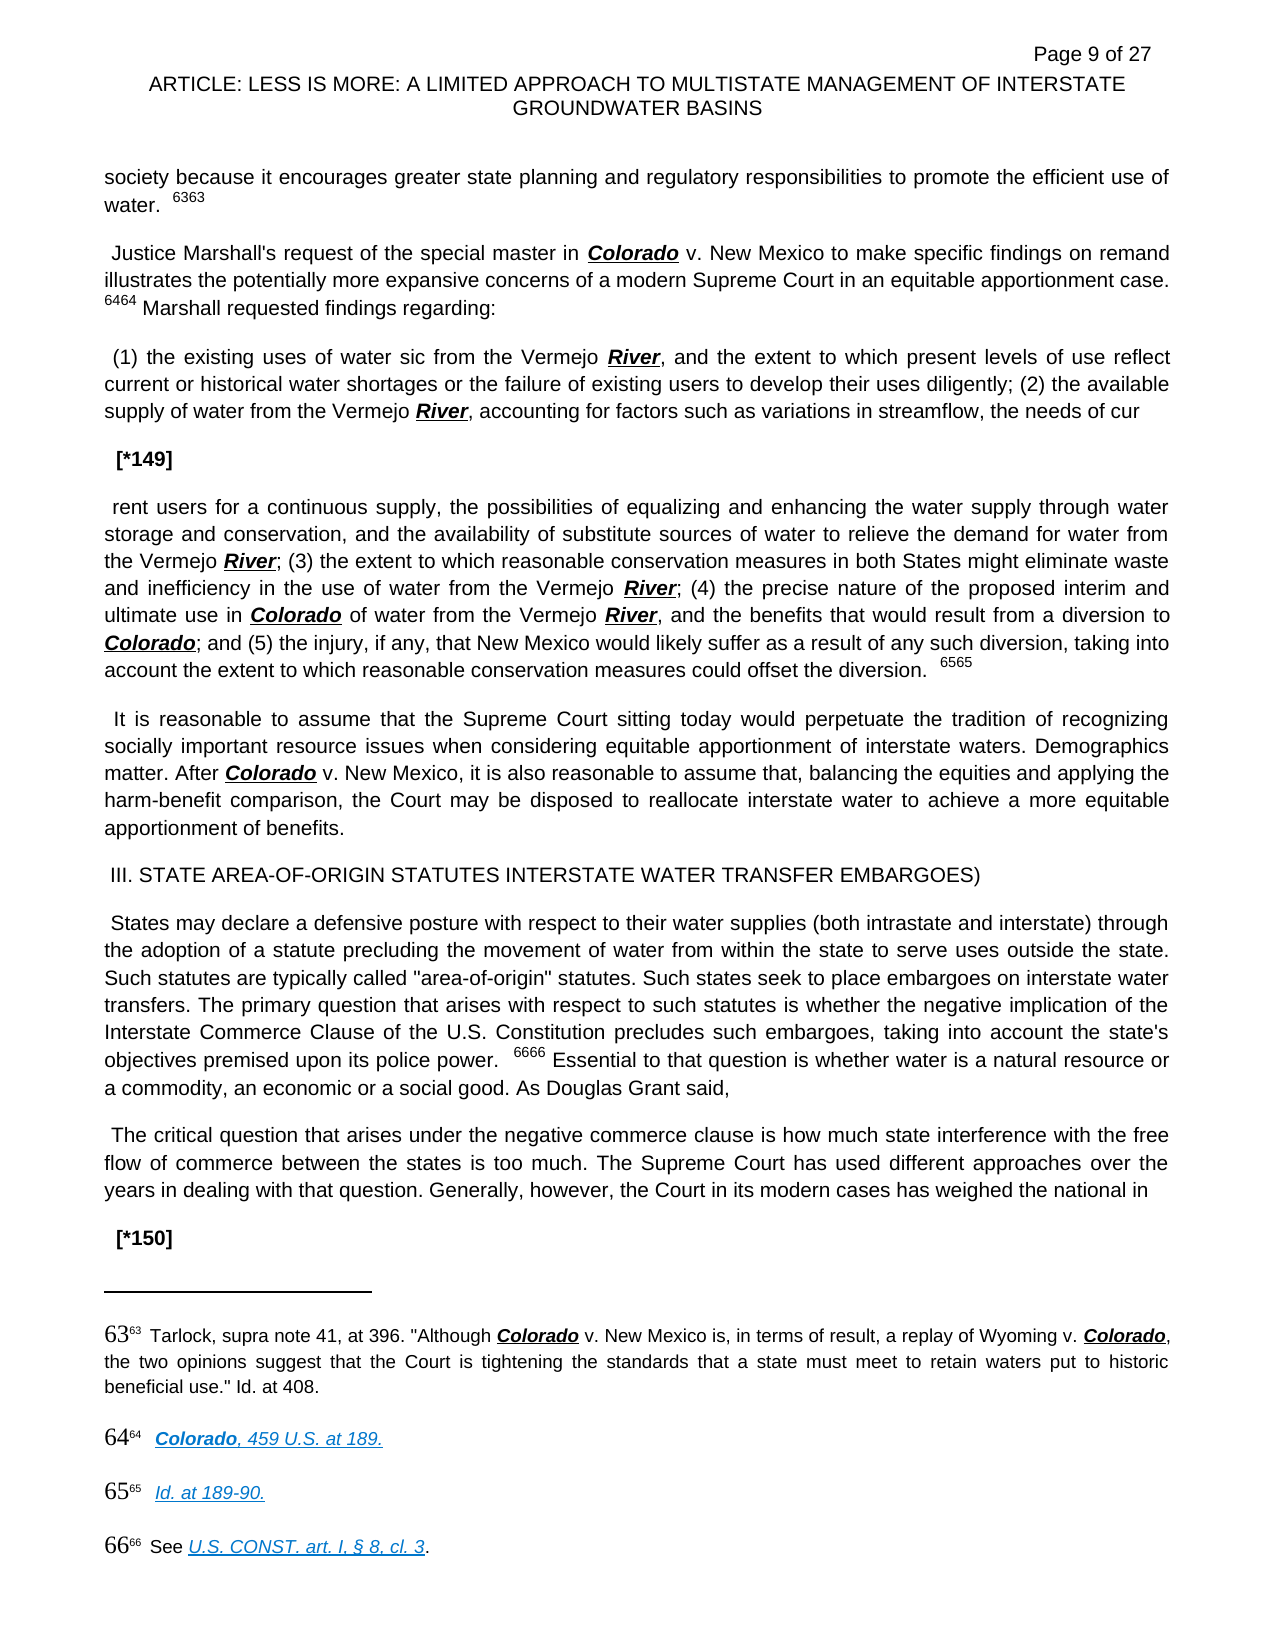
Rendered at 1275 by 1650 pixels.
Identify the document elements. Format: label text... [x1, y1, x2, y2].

text III. STATE AREA-OF-ORIGIN STATUTES INTERSTATE WATER TRANSFER EMBARGOES) [104, 860, 1171, 887]
text [*149] [104, 444, 1171, 471]
text Recognition of prior uses need not freeze all existing uses. It operates more to place the burden of water conservation on new users. This is a difficult but not impossible burden to discharge as the Court's most recent equitable apportionment case, Colorado v. New Mexico, illustrates. And . . . the burden may be a positive one to society because it encourages greater state planning and regulatory responsibilities to promote the efficient use of water. 63 [104, 161, 1171, 217]
text (1) the existing uses of water sic from the Vermejo River, and the extent to which present levels of use reflect current or historical water shortages or the failure of existing users to develop their uses diligently; (2) the available supply of water from the Vermejo River, accounting for factors such as variations in streamflow, the needs of cur [104, 342, 1171, 423]
text It is reasonable to assume that the Supreme Court sitting today would perpetuate the tradition of recognizing socially important resource issues when considering equitable apportionment of interstate waters. Demographics matter. After Colorado v. New Mexico, it is also reasonable to assume that, balancing the equities and applying the harm-benefit comparison, the Court may be disposed to reallocate interstate water to achieve a more equitable apportionment of benefits. [104, 704, 1171, 839]
text Justice Marshall's request of the special master in Colorado v. New Mexico to make specific findings on remand illustrates the potentially more expansive concerns of a modern Supreme Court in an equitable apportionment case. 64 Marshall requested findings regarding: [104, 238, 1171, 321]
text The critical question that arises under the negative commerce clause is how much state interference with the free flow of commerce between the states is too much. The Supreme Court has used different approaches over the years in dealing with that question. Generally, however, the Court in its modern cases has weighed the national in [104, 1120, 1171, 1201]
text [*150] [104, 1222, 1171, 1249]
text States may declare a defensive posture with respect to their water supplies (both intrastate and interstate) through the adoption of a statute precluding the movement of water from within the state to serve uses outside the state. Such statutes are typically called "area-of-origin" statutes. Such states seek to place embargoes on interstate water transfers. The primary question that arises with respect to such statutes is whether the negative implication of the Interstate Commerce Clause of the U.S. Constitution precludes such embargoes, taking into account the state's objectives premised upon its police power. 66 Essential to that question is whether water is a natural resource or a commodity, an economic or a social good. As Douglas Grant said, [104, 908, 1171, 1099]
text rent users for a continuous supply, the possibilities of equalizing and enhancing the water supply through water storage and conservation, and the availability of substitute sources of water to relieve the demand for water from the Vermejo River; (3) the extent to which reasonable conservation measures in both States might eliminate waste and inefficiency in the use of water from the Vermejo River; (4) the precise nature of the proposed interim and ultimate use in Colorado of water from the Vermejo River, and the benefits that would result from a diversion to Colorado; and (5) the injury, if any, that New Mexico would likely suffer as a result of any such diversion, taking into account the extent to which reasonable conservation measures could offset the diversion. 65 [104, 492, 1171, 683]
